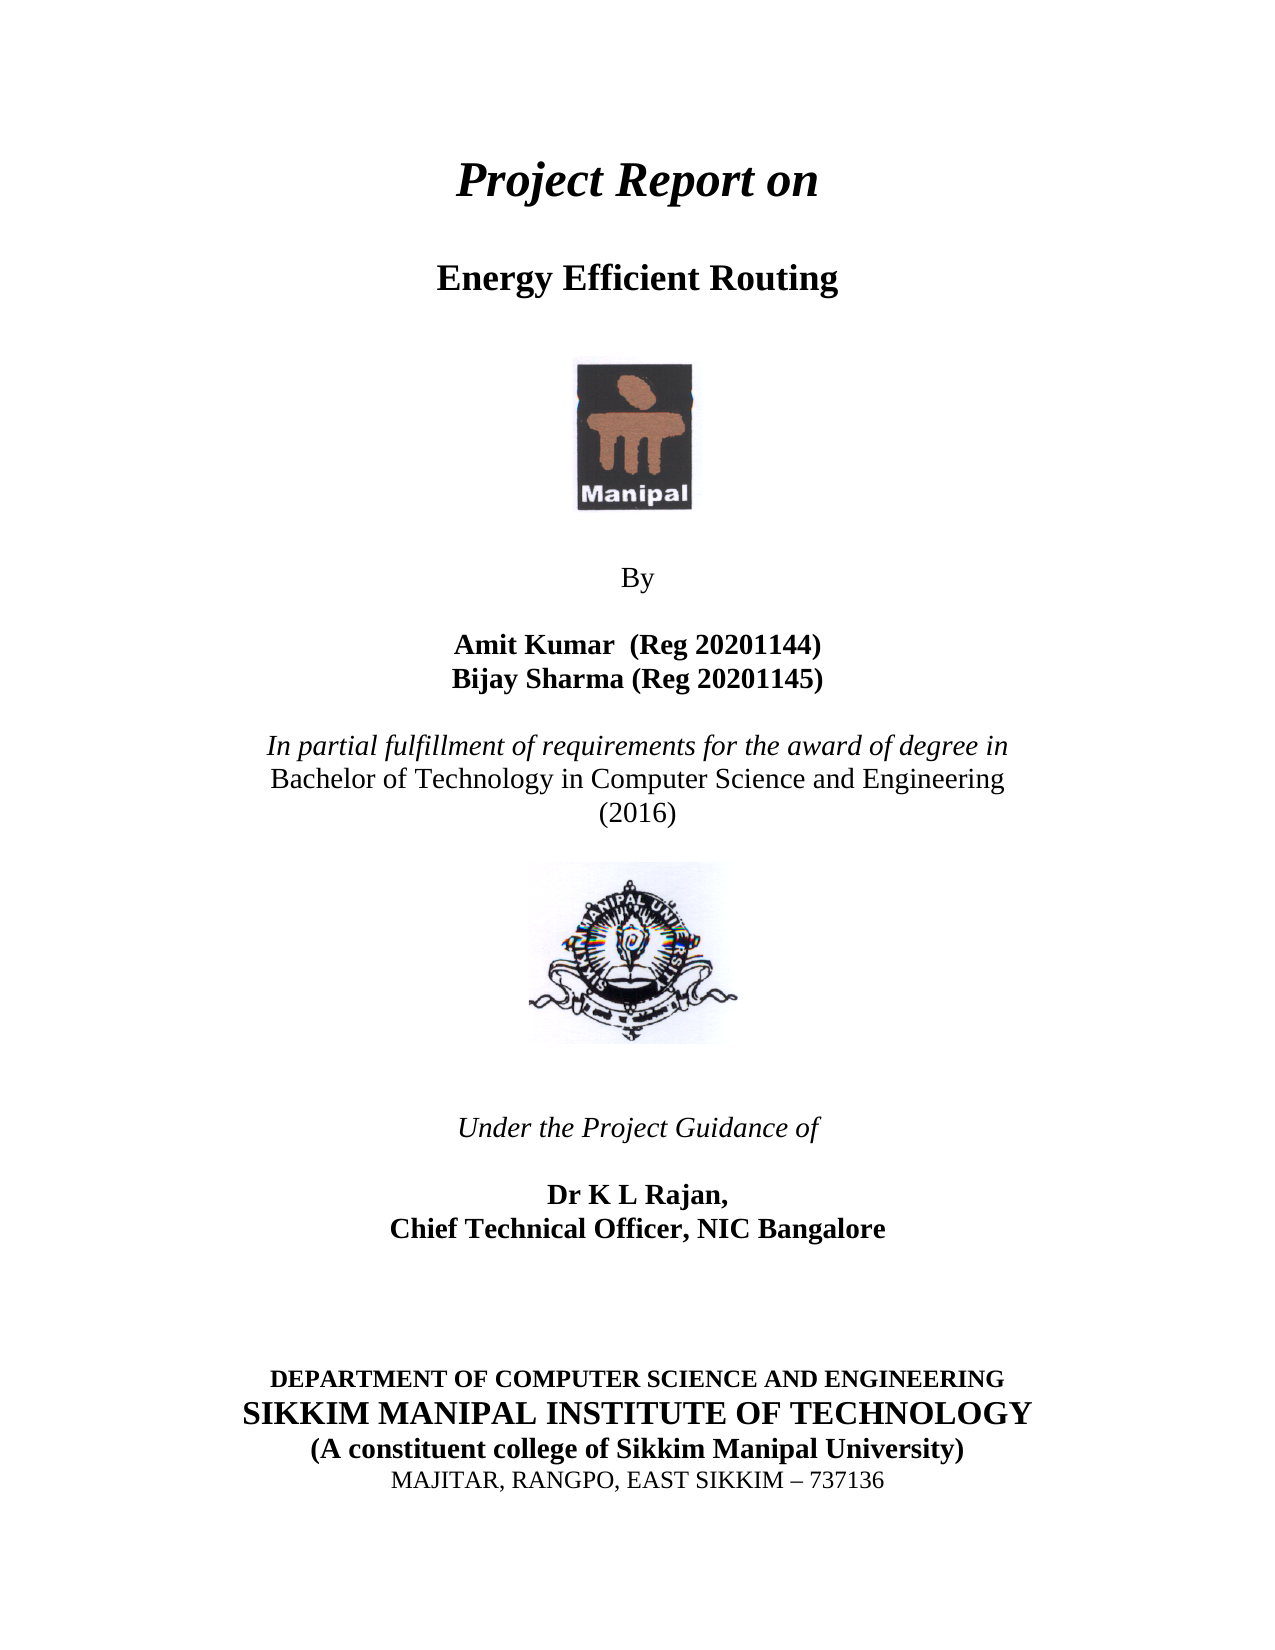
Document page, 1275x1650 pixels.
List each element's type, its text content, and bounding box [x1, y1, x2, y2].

text Bijay Sharma (Reg 20201145) [150, 661, 1125, 694]
text Chief Technical Officer, NIC Bangalore [150, 1211, 1125, 1244]
text (2016) [150, 795, 1125, 828]
text In partial fulfillment of requirements for the award of degree in [150, 728, 1125, 761]
text MAJITAR, RANGPO, EAST SIKKIM – 737136 [150, 1465, 1125, 1494]
picture [528, 862, 747, 1044]
text Bachelor of Technology in Computer Science and Engineering [150, 761, 1125, 795]
subtitle (A constituent college of Sikkim Manipal University) [150, 1431, 1125, 1465]
subtitle SIKKIM MANIPAL INSTITUTE OF TECHNOLOGY [150, 1393, 1125, 1431]
subtitle DEPARTMENT OF COMPUTER SCIENCE AND ENGINEERING [150, 1364, 1125, 1393]
text Dr K L Rajan, [150, 1177, 1125, 1211]
picture [572, 356, 703, 513]
subtitle Energy Efficient Routing [150, 255, 1125, 298]
subtitle Under the Project Guidance of [150, 1110, 1125, 1144]
subtitle By [150, 560, 1125, 594]
text Amit Kumar (Reg 20201144) [150, 627, 1125, 661]
subtitle Project Report on [150, 150, 1125, 207]
